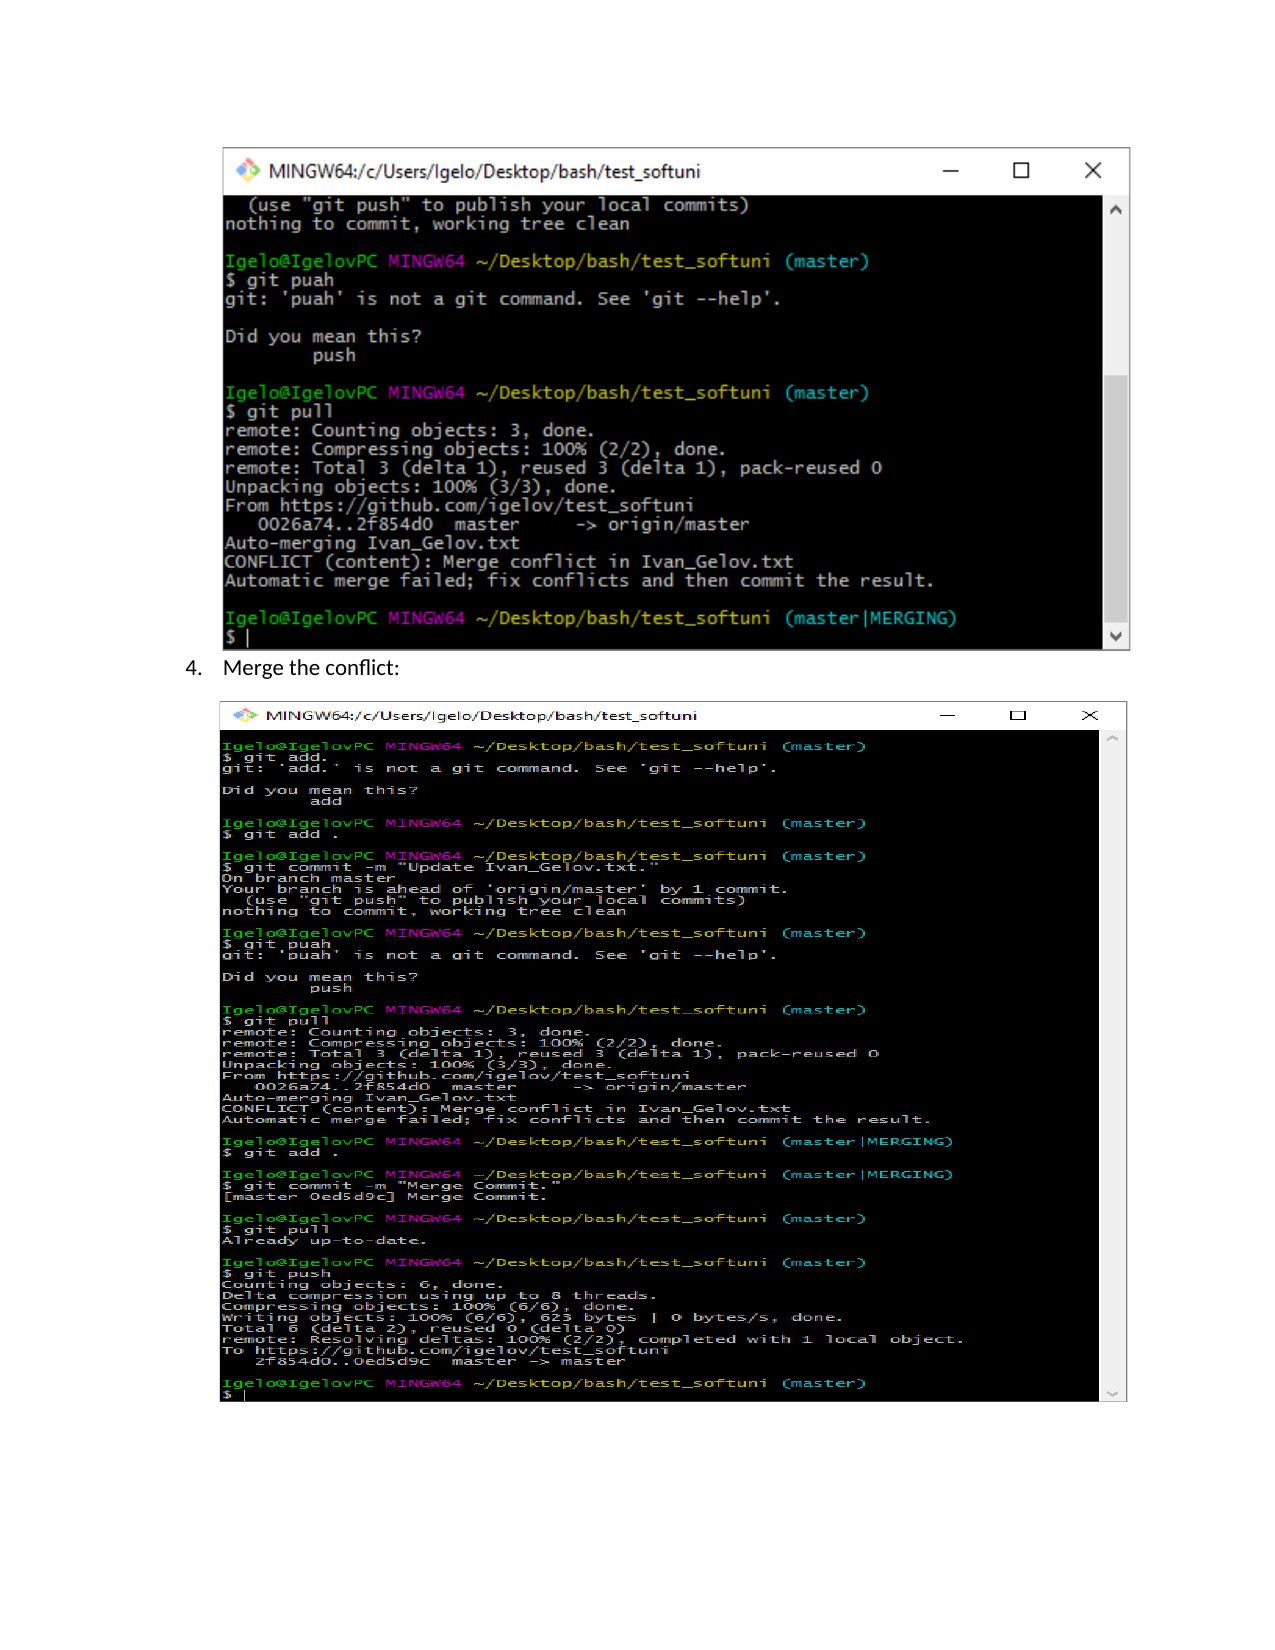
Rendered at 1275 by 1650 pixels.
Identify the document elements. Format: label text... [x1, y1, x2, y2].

picture [222, 147, 1131, 651]
list Merge the conflict: [185, 653, 1127, 681]
picture [219, 701, 1128, 1402]
